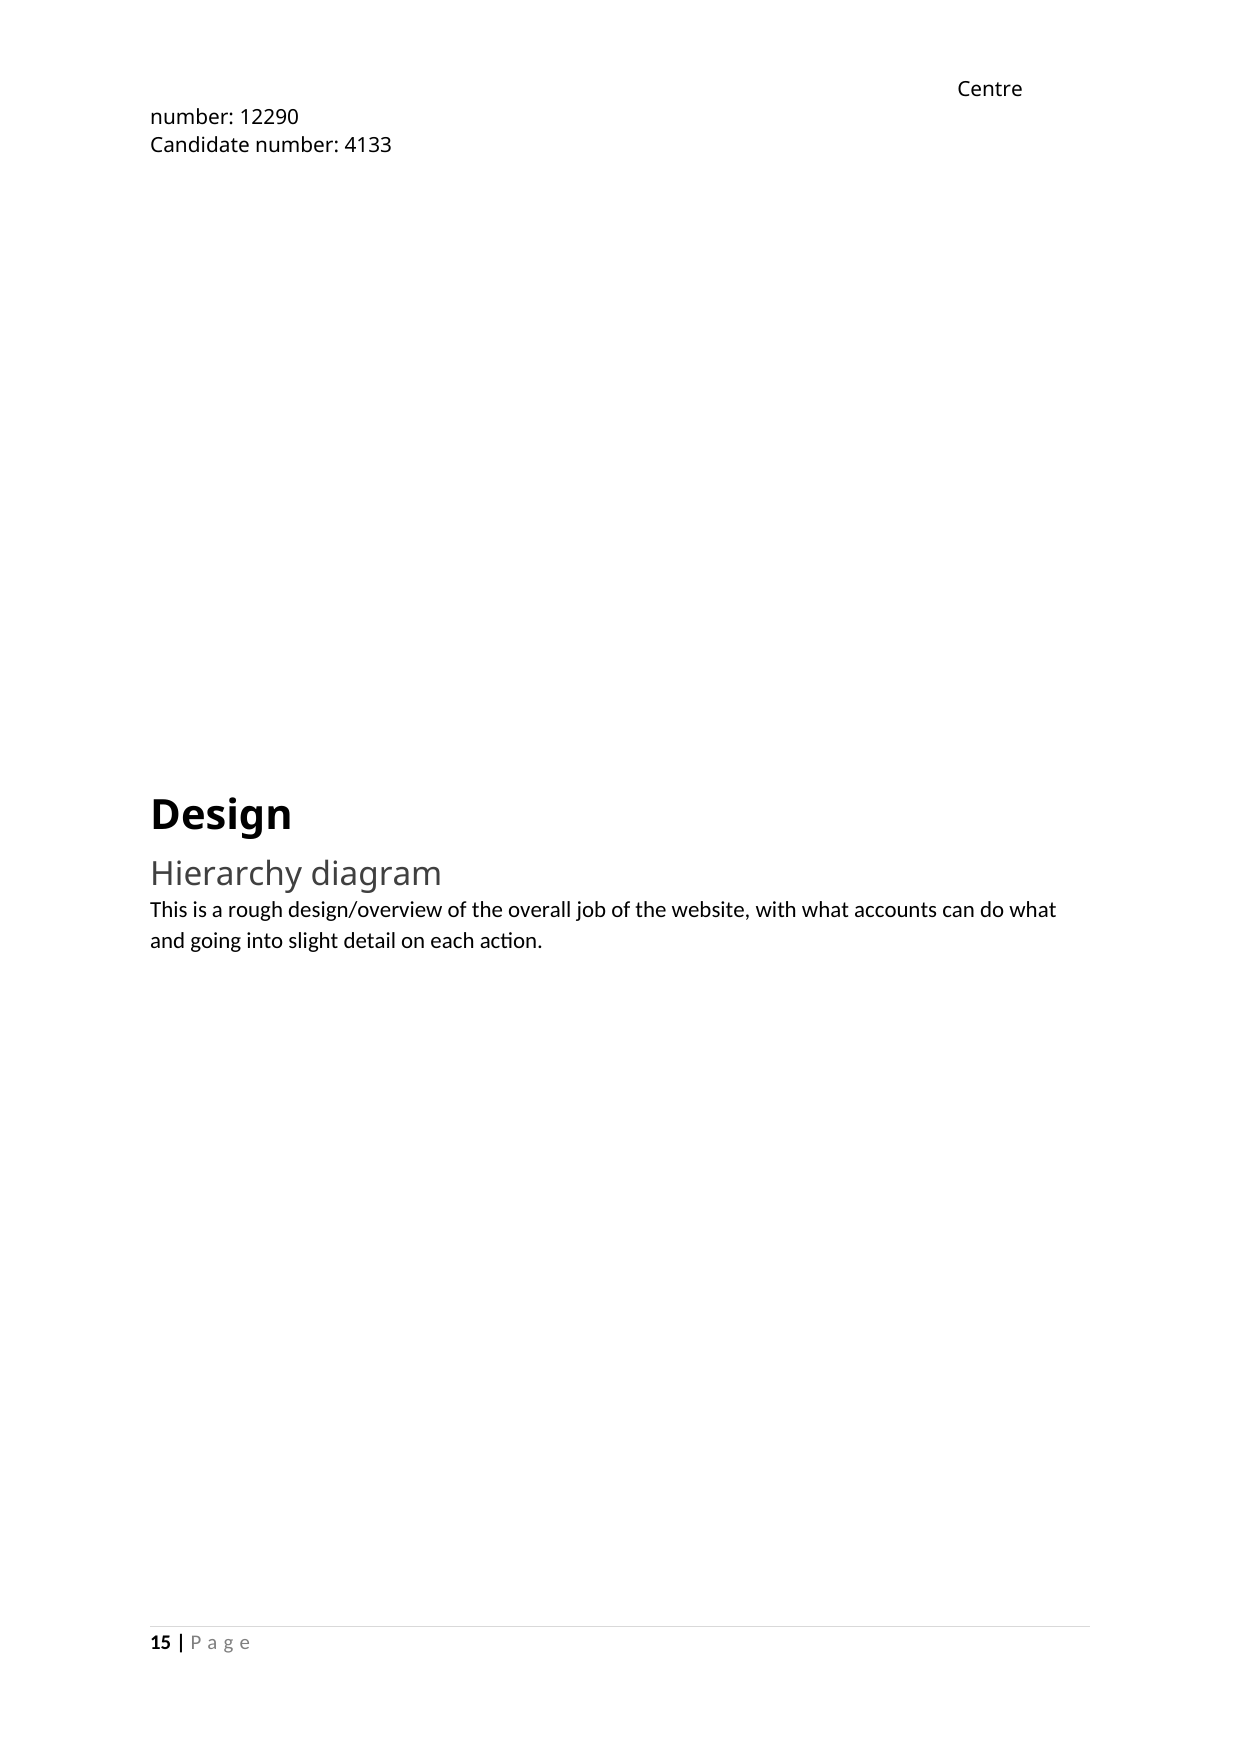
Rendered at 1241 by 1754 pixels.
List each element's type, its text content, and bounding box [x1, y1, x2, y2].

subtitle Design [150, 785, 1090, 842]
subtitle Hierarchy diagram [150, 850, 1090, 896]
text This is a rough design/overview of the overall job of the website, with what accounts can do what and going into slight detail on each action. [150, 896, 1090, 954]
